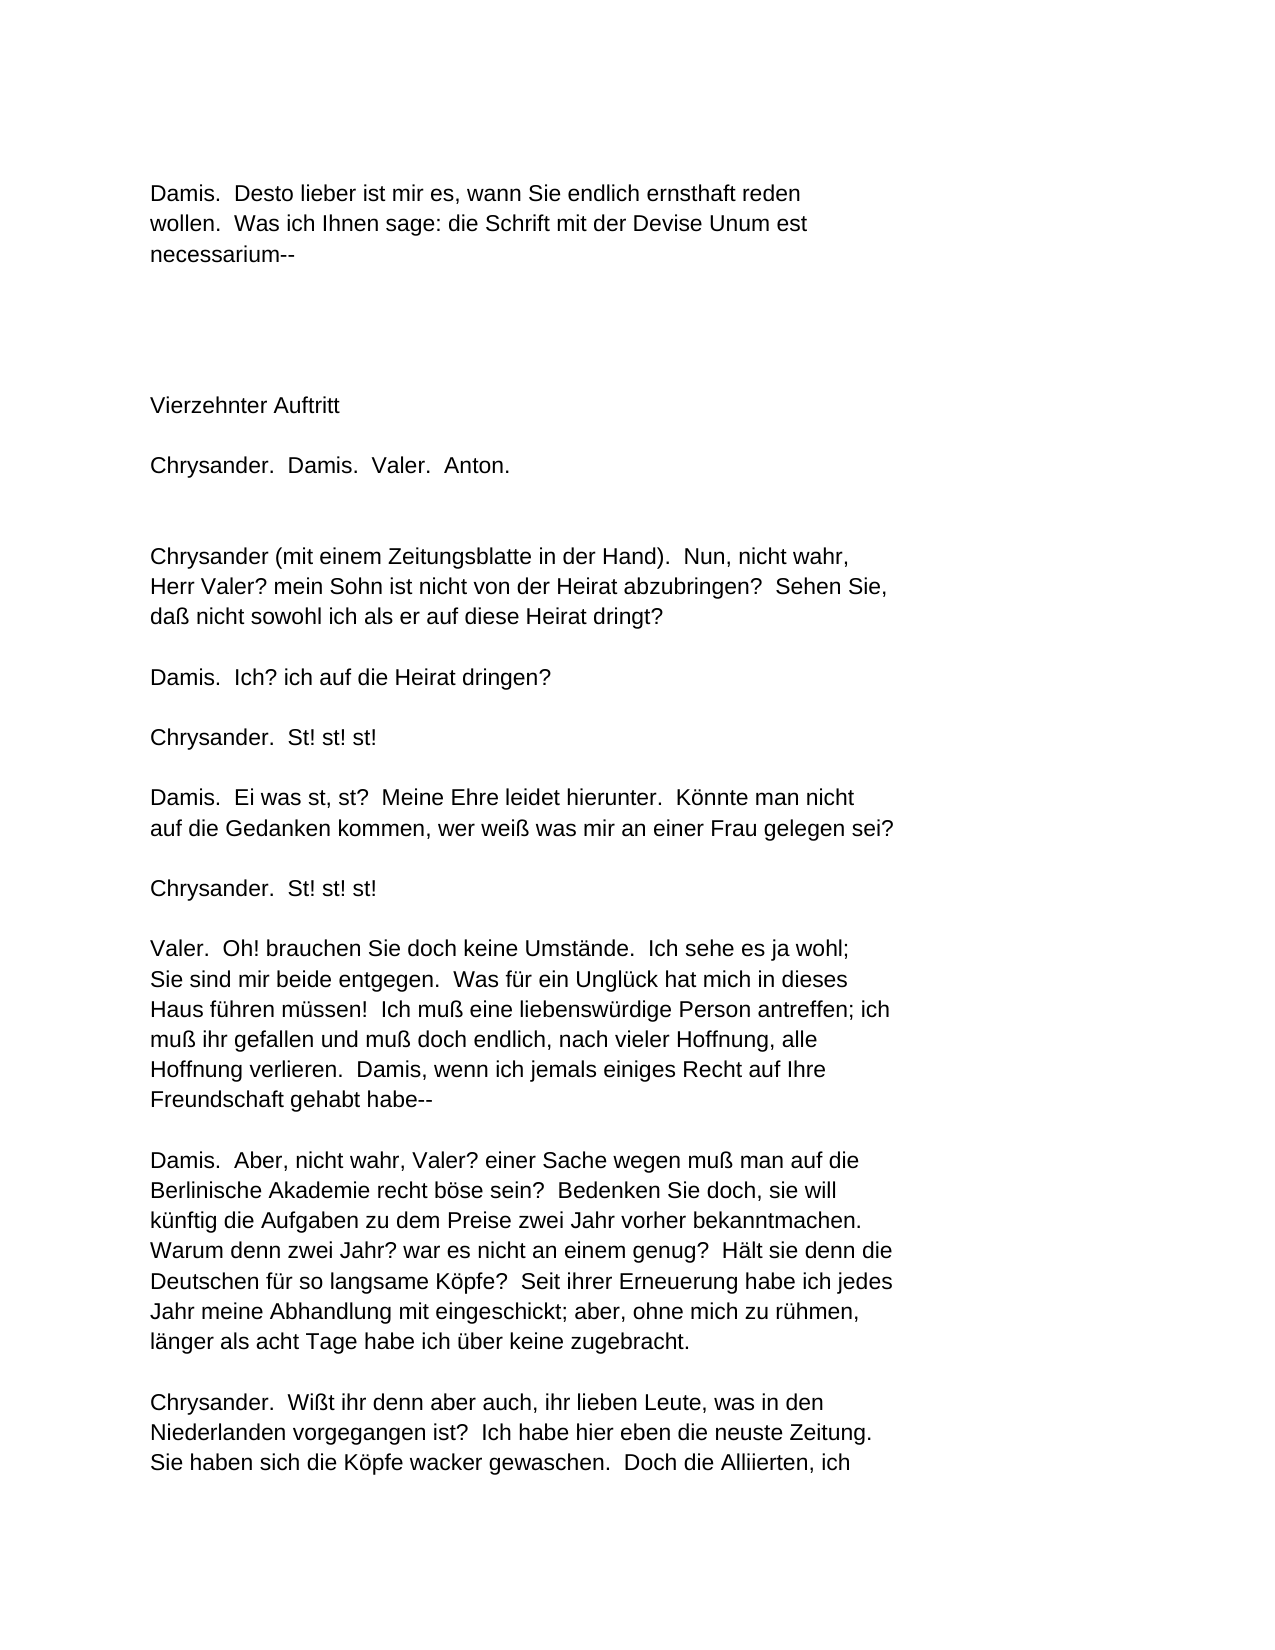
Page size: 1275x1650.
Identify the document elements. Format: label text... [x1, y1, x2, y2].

text Chrysander (mit einem Zeitungsblatte in der Hand). Nun, nicht wahr, [150, 543, 1125, 569]
text Warum denn zwei Jahr? war es nicht an einem genug? Hält sie denn die [150, 1237, 1125, 1264]
text Valer. Oh! brauchen Sie doch keine Umstände. Ich sehe es ja wohl; [150, 935, 1125, 962]
text Berlinische Akademie recht böse sein? Bedenken Sie doch, sie will [150, 1177, 1125, 1203]
text Jahr meine Abhandlung mit eingeschickt; aber, ohne mich zu rühmen, [150, 1298, 1125, 1324]
text Freundschaft gehabt habe-- [150, 1086, 1125, 1113]
text Niederlanden vorgegangen ist? Ich habe hier eben die neuste Zeitung. [150, 1419, 1125, 1445]
text Sie sind mir beide entgegen. Was für ein Unglück hat mich in dieses [150, 966, 1125, 992]
text Sie haben sich die Köpfe wacker gewaschen. Doch die Alliierten, ich [150, 1449, 1125, 1475]
text muß ihr gefallen und muß doch endlich, nach vieler Hoffnung, alle [150, 1026, 1125, 1052]
text necessarium-- [150, 241, 1125, 267]
text Chrysander. Wißt ihr denn aber auch, ihr lieben Leute, was in den [150, 1388, 1125, 1415]
text Haus führen müssen! Ich muß eine liebenswürdige Person antreffen; ich [150, 996, 1125, 1022]
text künftig die Aufgaben zu dem Preise zwei Jahr vorher bekanntmachen. [150, 1207, 1125, 1234]
text Chrysander. Damis. Valer. Anton. [150, 452, 1125, 478]
text Damis. Aber, nicht wahr, Valer? einer Sache wegen muß man auf die [150, 1147, 1125, 1173]
text Vierzehnter Auftritt [150, 392, 1125, 418]
text länger als acht Tage habe ich über keine zugebracht. [150, 1328, 1125, 1354]
text Damis. Ei was st, st? Meine Ehre leidet hierunter. Könnte man nicht [150, 784, 1125, 811]
text Deutschen für so langsame Köpfe? Seit ihrer Erneuerung habe ich jedes [150, 1268, 1125, 1294]
text Chrysander. St! st! st! [150, 724, 1125, 750]
text Damis. Ich? ich auf die Heirat dringen? [150, 663, 1125, 690]
text Damis. Desto lieber ist mir es, wann Sie endlich ernsthaft reden [150, 180, 1125, 207]
text Chrysander. St! st! st! [150, 875, 1125, 901]
text auf die Gedanken kommen, wer weiß was mir an einer Frau gelegen sei? [150, 814, 1125, 841]
text wollen. Was ich Ihnen sage: die Schrift mit der Devise Unum est [150, 210, 1125, 237]
text Hoffnung verlieren. Damis, wenn ich jemals einiges Recht auf Ihre [150, 1056, 1125, 1083]
text daß nicht sowohl ich als er auf diese Heirat dringt? [150, 603, 1125, 629]
text Herr Valer? mein Sohn ist nicht von der Heirat abzubringen? Sehen Sie, [150, 573, 1125, 599]
